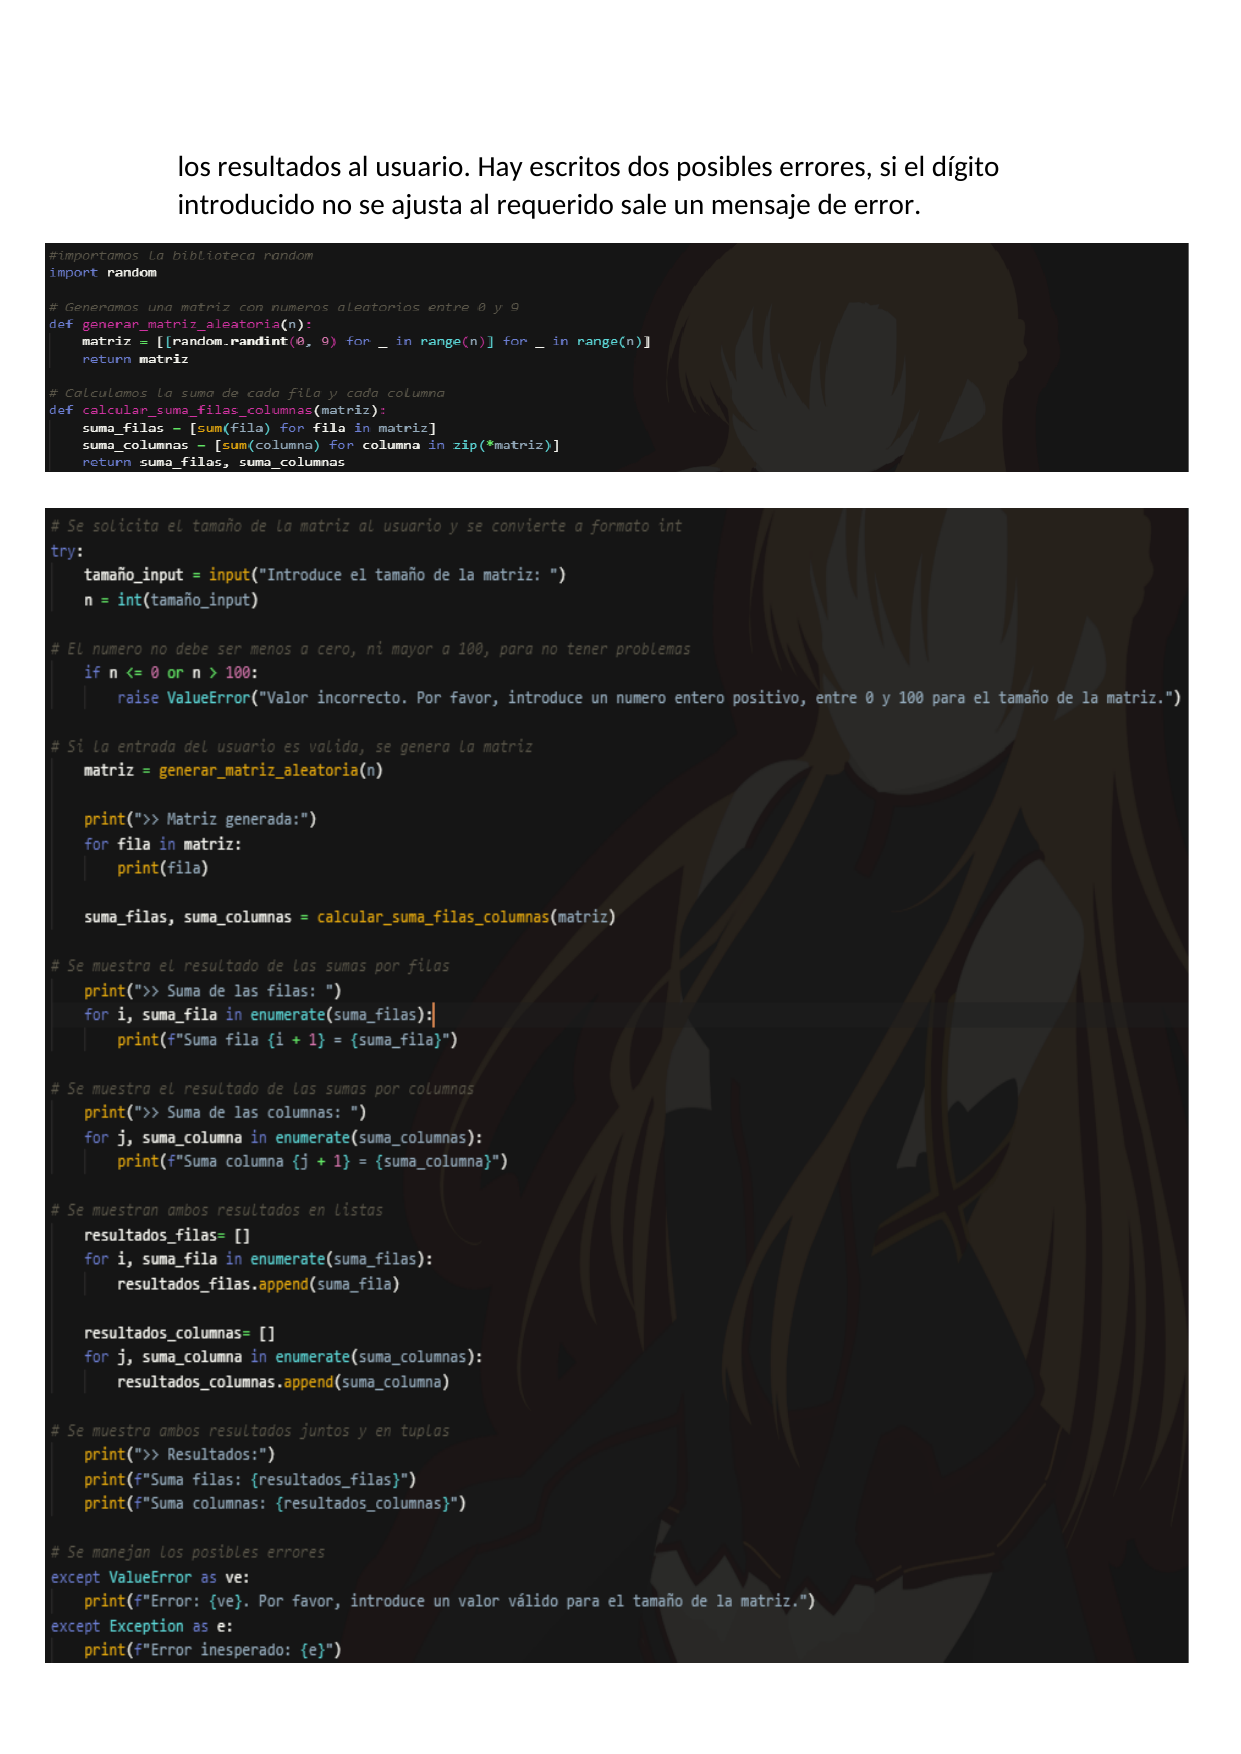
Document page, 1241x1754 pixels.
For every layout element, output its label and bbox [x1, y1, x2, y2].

picture [45, 243, 1189, 472]
picture [45, 508, 1189, 1663]
text [177, 148, 1048, 222]
